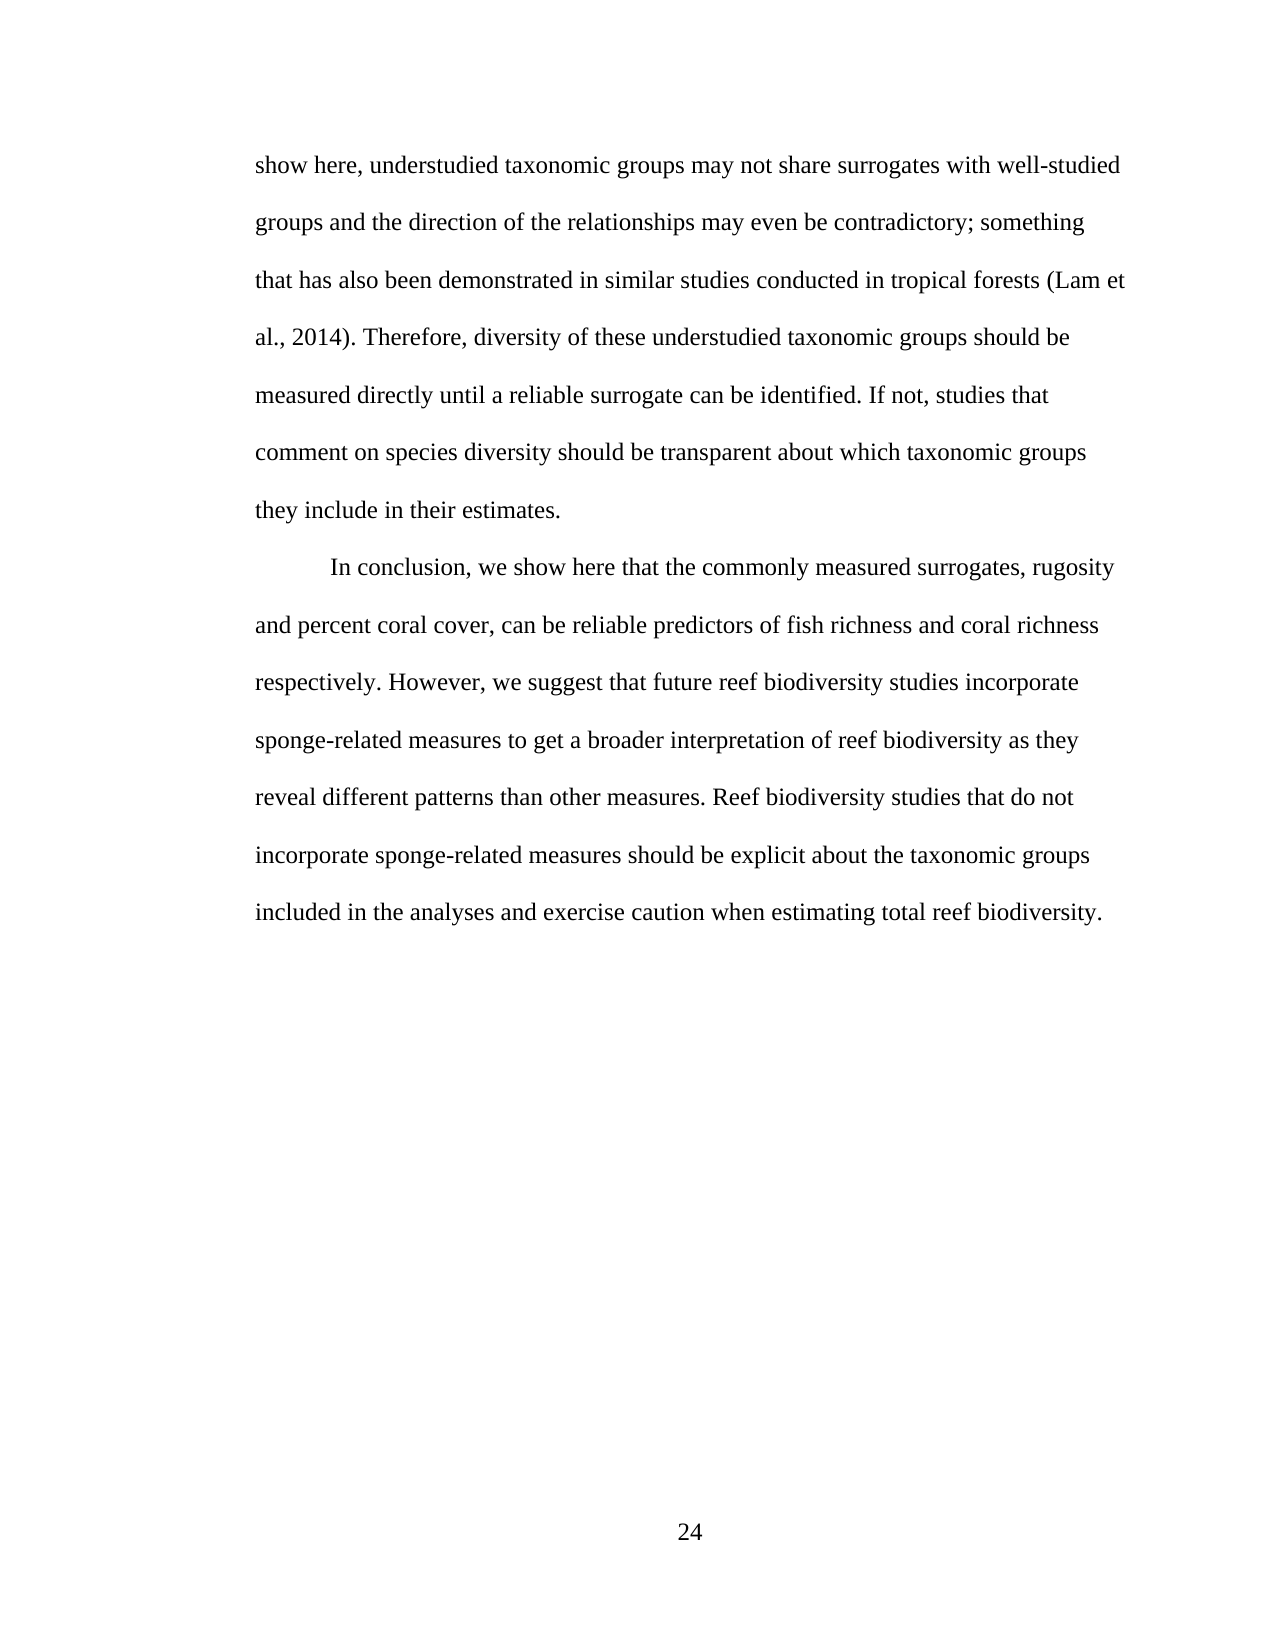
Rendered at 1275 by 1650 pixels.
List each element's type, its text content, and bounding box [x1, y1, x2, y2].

text In conclusion, we show here that the commonly measured surrogates, rugosity and percent coral cover, can be reliable predictors of fish richness and coral richness respectively. However, we suggest that future reef biodiversity studies incorporate sponge-related measures to get a broader interpretation of reef biodiversity as they reveal different patterns than other measures. Reef biodiversity studies that do not incorporate sponge-related measures should be explicit about the taxonomic groups included in the analyses and exercise caution when estimating total reef biodiversity. [255, 552, 1125, 926]
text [255, 150, 1125, 524]
